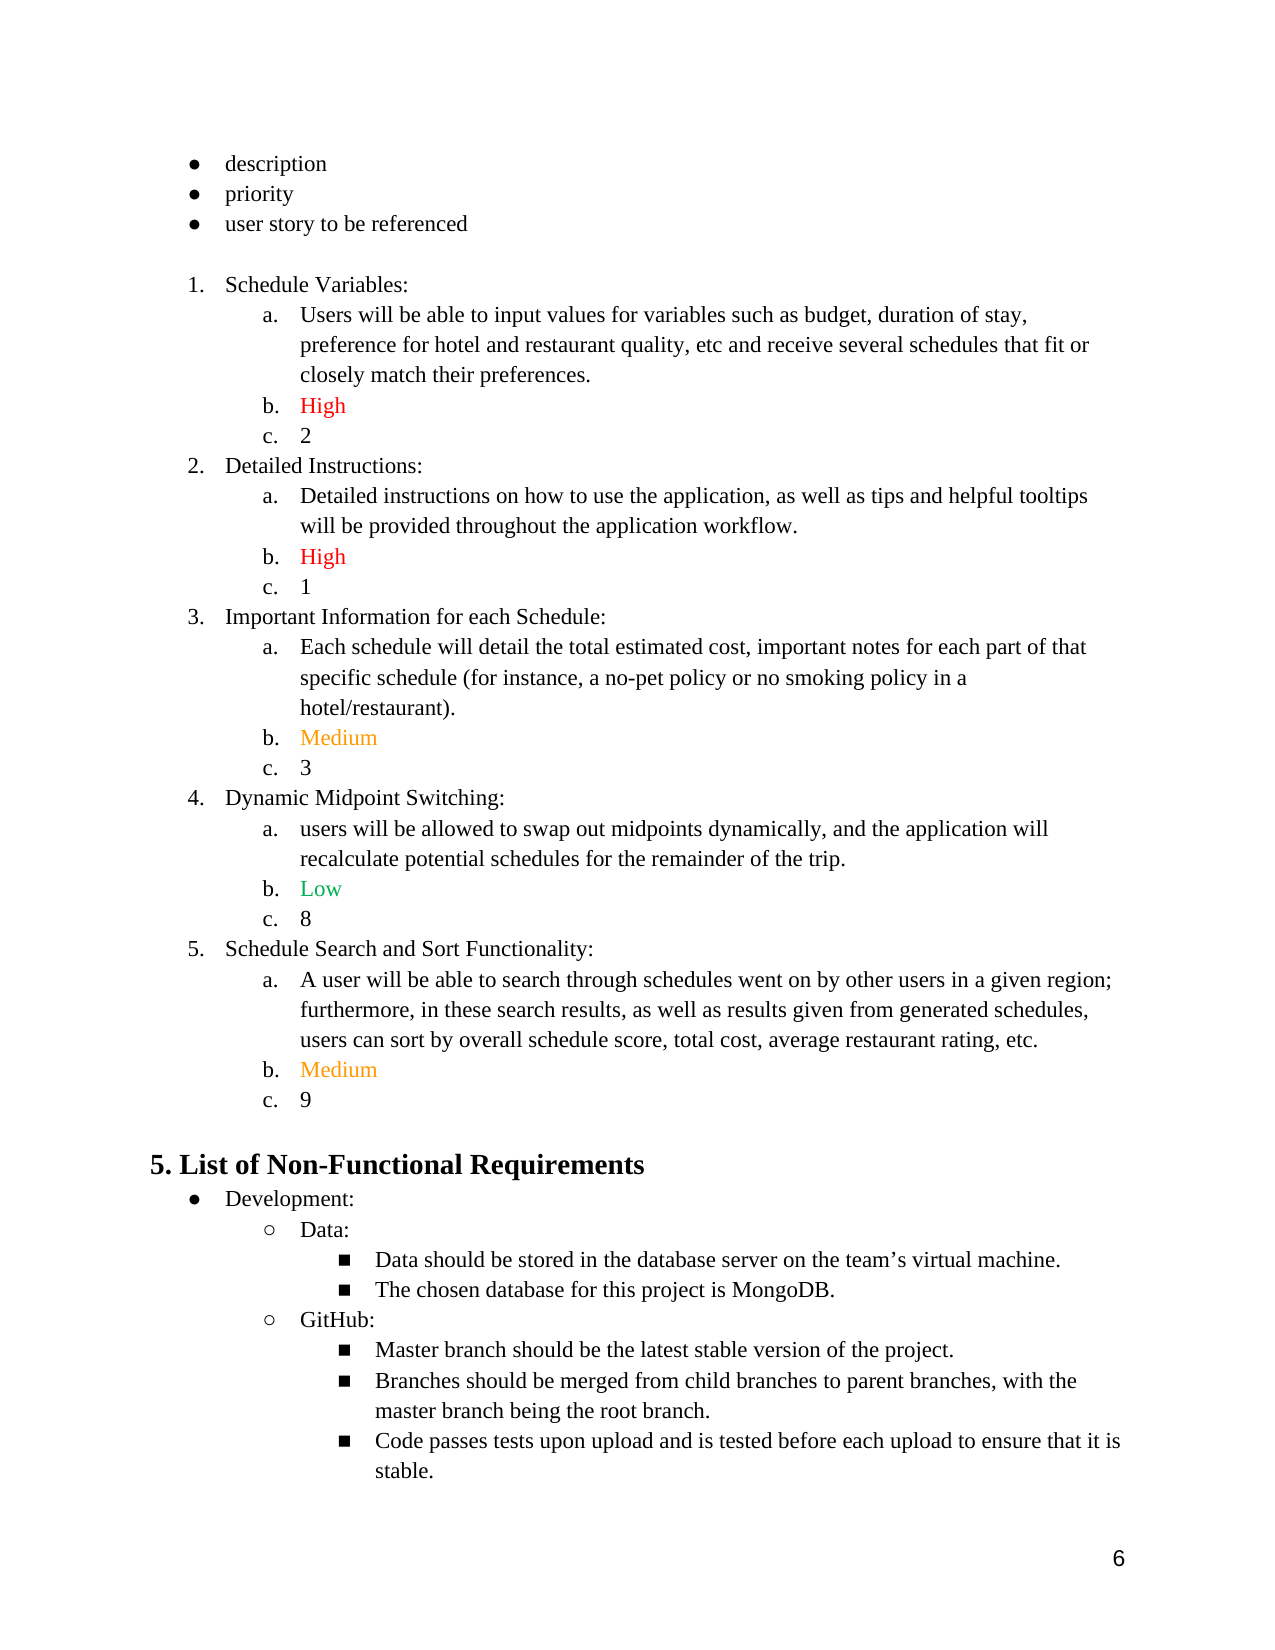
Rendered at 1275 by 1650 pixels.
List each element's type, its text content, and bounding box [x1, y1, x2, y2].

list GitHub: [262, 1306, 1125, 1333]
list users will be allowed to swap out midpoints dynamically, and the application will recalculate potential schedules for the remainder of the trip. [262, 814, 1125, 871]
list A user will be able to search through schedules went on by other users in a given region; furthermore, in these search results, as well as results given from generated schedules, users can sort by overall schedule score, total cost, average restaurant rating, etc. [262, 966, 1125, 1052]
list description [187, 150, 1125, 176]
list High [262, 543, 1125, 569]
list Detailed instructions on how to use the application, as well as tips and helpful tooltips will be provided throughout the application workflow. [262, 482, 1125, 539]
list High [262, 392, 1125, 418]
subtitle 5. List of Non-Functional Requirements [150, 1147, 1125, 1180]
list Data should be stored in the database server on the team’s virtual machine. [337, 1246, 1125, 1272]
list Each schedule will detail the total estimated cost, important notes for each part of that specific schedule (for instance, a no-pet policy or no smoking policy in a hotel/restaurant). [262, 633, 1125, 720]
list 1 [262, 573, 1125, 599]
list Dynamic Midpoint Switching: [187, 784, 1125, 811]
list Medium [262, 724, 1125, 750]
list Branches should be merged from child branches to parent branches, with the master branch being the root branch. [337, 1367, 1125, 1423]
list 9 [262, 1086, 1125, 1113]
list Schedule Variables: [187, 271, 1125, 297]
list Low [262, 875, 1125, 901]
list Schedule Search and Sort Functionality: [187, 935, 1125, 962]
list 8 [262, 905, 1125, 932]
list Master branch should be the latest stable version of the project. [337, 1336, 1125, 1363]
list Medium [262, 1056, 1125, 1083]
list Development: [187, 1185, 1125, 1212]
list 2 [262, 422, 1125, 448]
list user story to be referenced [187, 210, 1125, 237]
list Data: [262, 1216, 1125, 1242]
list Detailed Instructions: [187, 452, 1125, 478]
list Code passes tests upon upload and is tested before each upload to ensure that it is stable. [337, 1427, 1125, 1484]
list priority [187, 180, 1125, 207]
list 3 [262, 754, 1125, 781]
list Important Information for each Schedule: [187, 603, 1125, 629]
list The chosen database for this project is MongoDB. [337, 1276, 1125, 1302]
list Users will be able to input values for variables such as budget, duration of stay, preference for hotel and restaurant quality, etc and receive several schedules that fit or closely match their preferences. [262, 301, 1125, 388]
